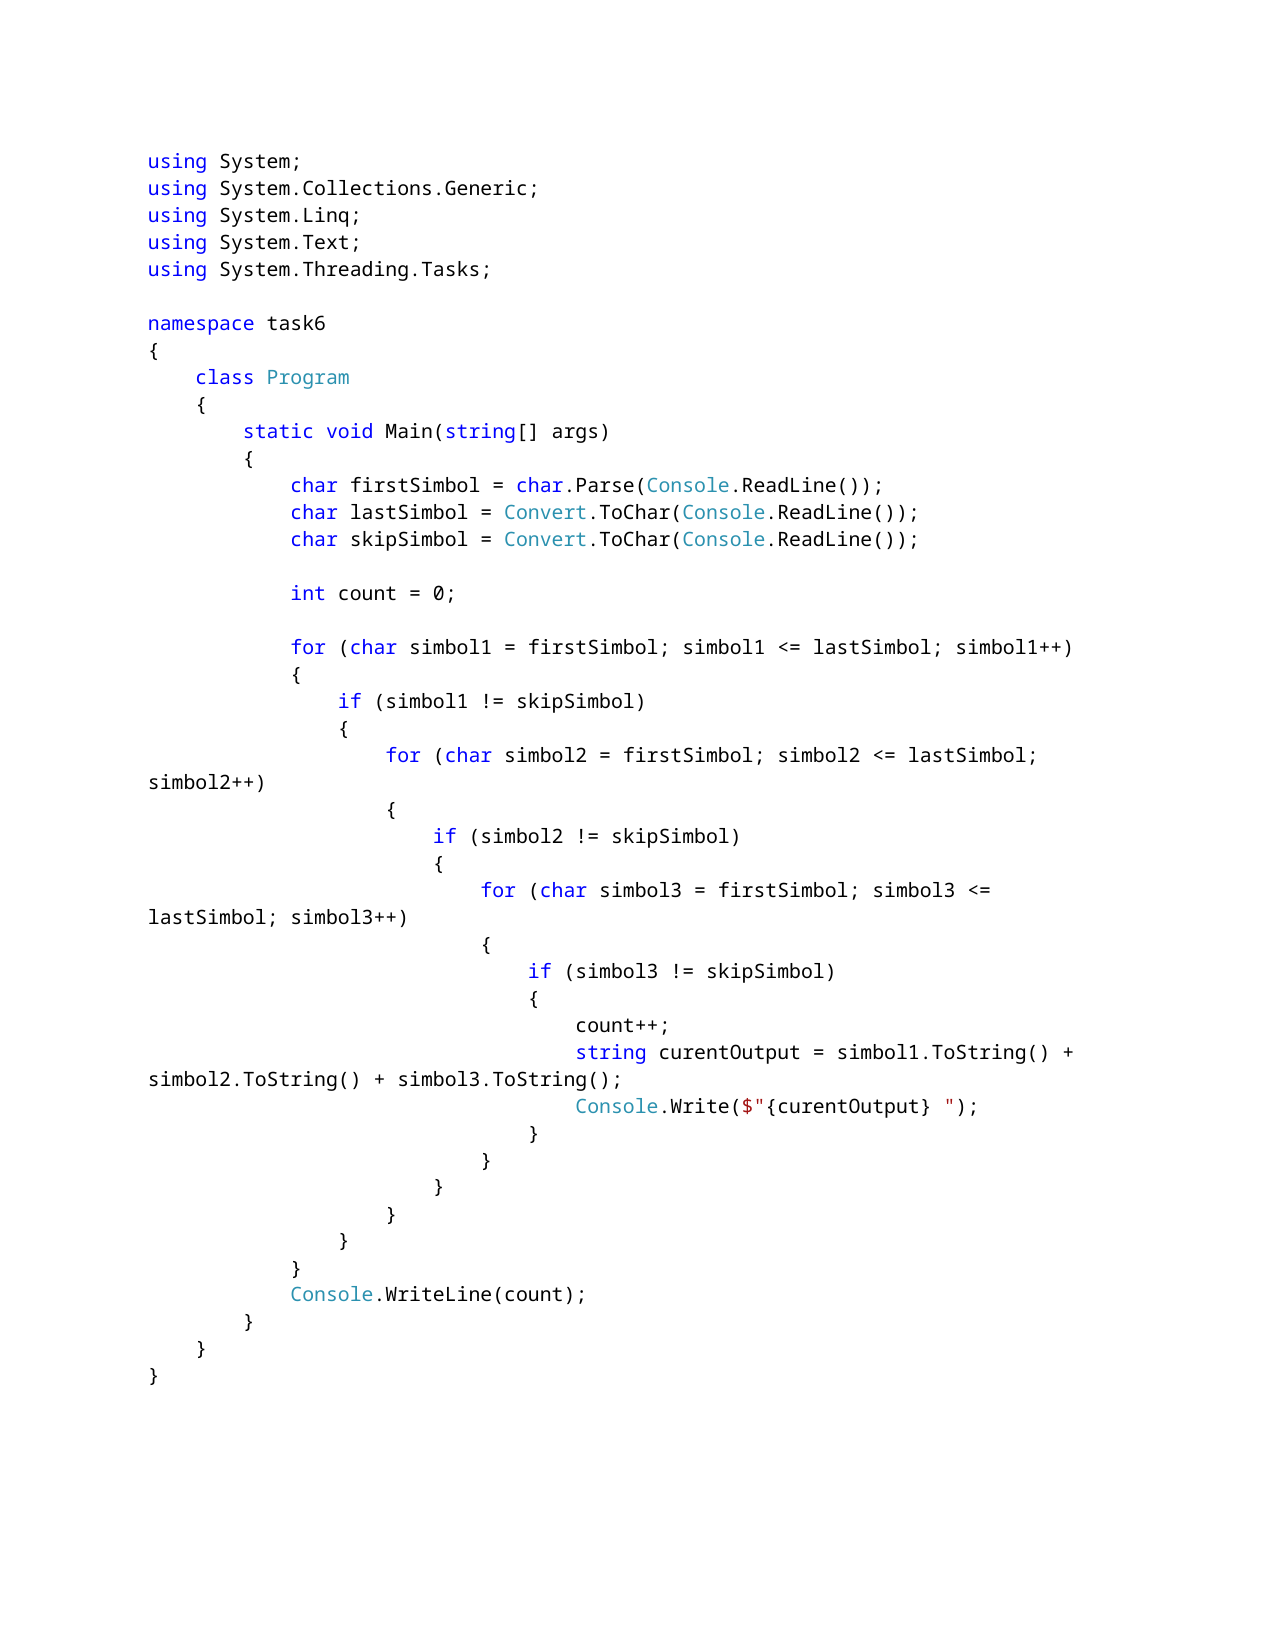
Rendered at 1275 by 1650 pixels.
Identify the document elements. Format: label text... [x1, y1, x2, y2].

text using System.Linq; [148, 202, 1127, 228]
text if (simbol2 != skipSimbol) [148, 822, 1127, 849]
text string curentOutput = simbol1.ToString() + simbol2.ToString() + simbol3.ToString(); [148, 1038, 1127, 1092]
text using System; [148, 148, 1127, 174]
text } [148, 1254, 1127, 1281]
text char firstSimbol = char.Parse(Console.ReadLine()); [148, 471, 1127, 498]
text using System.Text; [148, 228, 1127, 256]
text Console.Write($"{curentOutput} "); [148, 1092, 1127, 1119]
text } [148, 1362, 1127, 1389]
text char lastSimbol = Convert.ToChar(Console.ReadLine()); [148, 498, 1127, 525]
text { [148, 984, 1127, 1011]
text } [148, 1227, 1127, 1254]
text char skipSimbol = Convert.ToChar(Console.ReadLine()); [148, 525, 1127, 552]
text if (simbol3 != skipSimbol) [148, 957, 1127, 984]
text int count = 0; [148, 579, 1127, 606]
text } [148, 1119, 1127, 1146]
text Console.WriteLine(count); [148, 1281, 1127, 1308]
text { [148, 795, 1127, 822]
text using System.Threading.Tasks; [148, 256, 1127, 282]
text for (char simbol3 = firstSimbol; simbol3 <= lastSimbol; simbol3++) [148, 876, 1127, 930]
text { [148, 444, 1127, 471]
text class Program [148, 363, 1127, 390]
text { [148, 390, 1127, 417]
text { [148, 930, 1127, 957]
text { [148, 336, 1127, 363]
text static void Main(string[] args) [148, 417, 1127, 444]
text } [148, 1308, 1127, 1335]
text if (simbol1 != skipSimbol) [148, 687, 1127, 714]
text { [148, 714, 1127, 741]
text } [148, 1200, 1127, 1227]
text namespace task6 [148, 309, 1127, 336]
text for (char simbol2 = firstSimbol; simbol2 <= lastSimbol; simbol2++) [148, 741, 1127, 795]
text } [148, 1335, 1127, 1362]
text count++; [148, 1011, 1127, 1038]
text { [148, 660, 1127, 687]
text } [148, 1146, 1127, 1173]
text using System.Collections.Generic; [148, 174, 1127, 202]
text for (char simbol1 = firstSimbol; simbol1 <= lastSimbol; simbol1++) [148, 633, 1127, 660]
text } [148, 1173, 1127, 1200]
text { [148, 849, 1127, 876]
